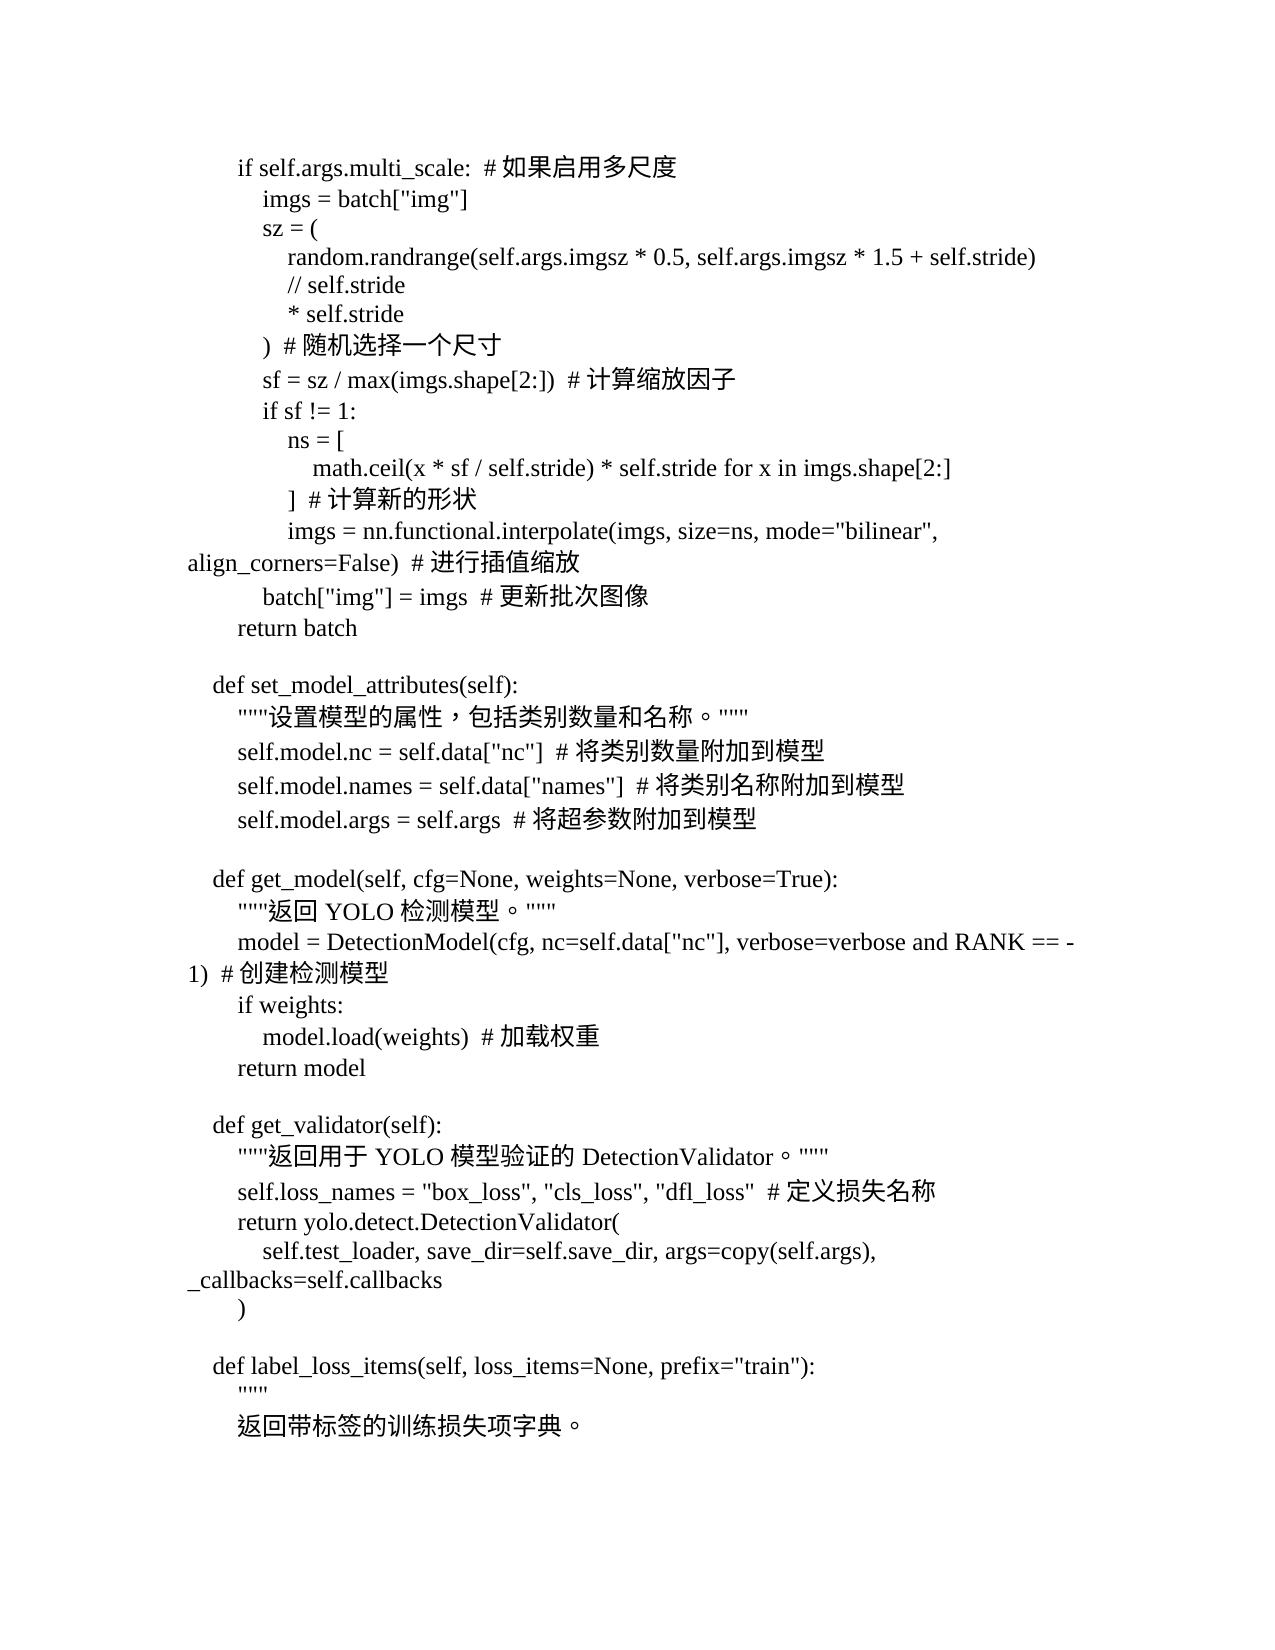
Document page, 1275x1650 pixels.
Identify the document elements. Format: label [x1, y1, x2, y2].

text [187, 150, 1087, 1471]
